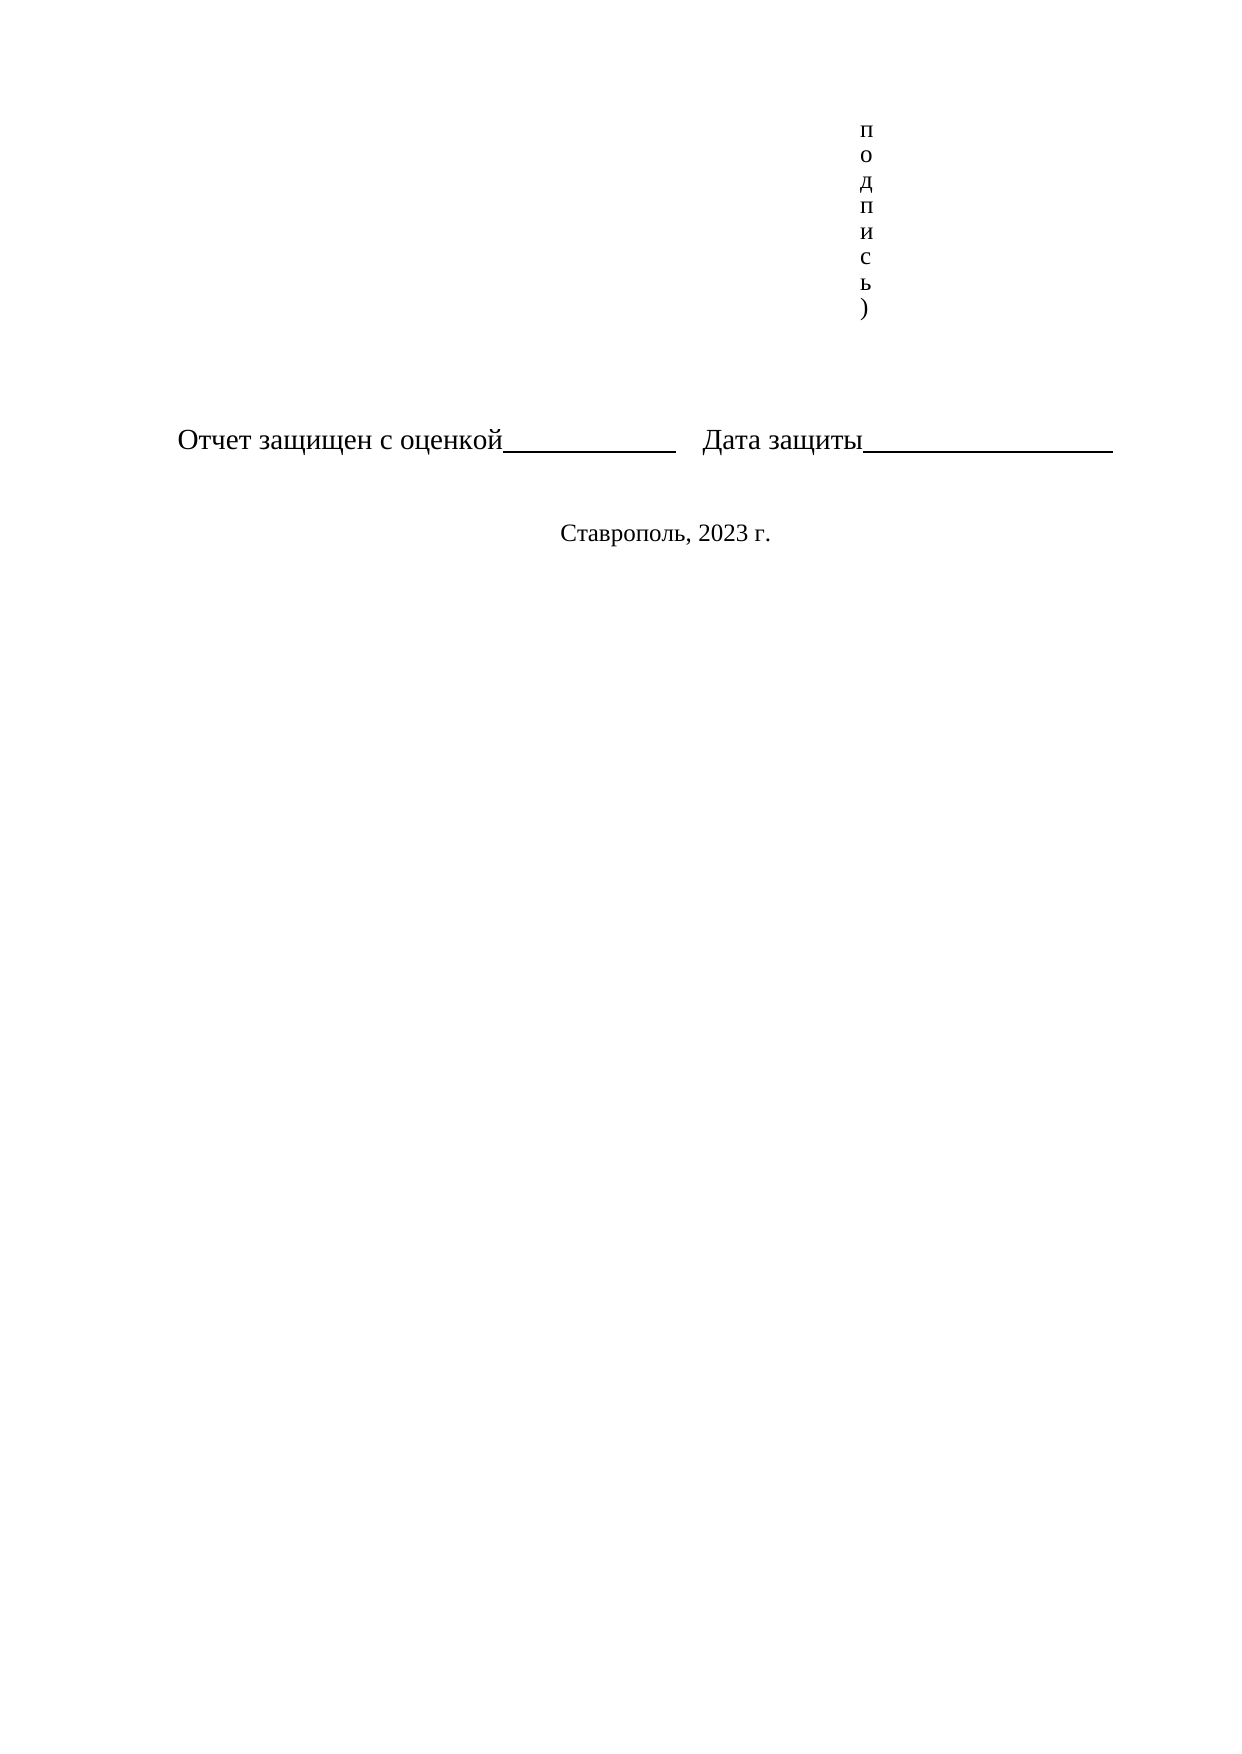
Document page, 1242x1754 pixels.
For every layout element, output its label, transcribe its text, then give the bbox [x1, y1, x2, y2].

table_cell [652, 108, 1115, 329]
text Отчет защищен с оценкой Дата защиты [177, 422, 1164, 455]
text Ставрополь, 2023 г. [180, 518, 1151, 546]
